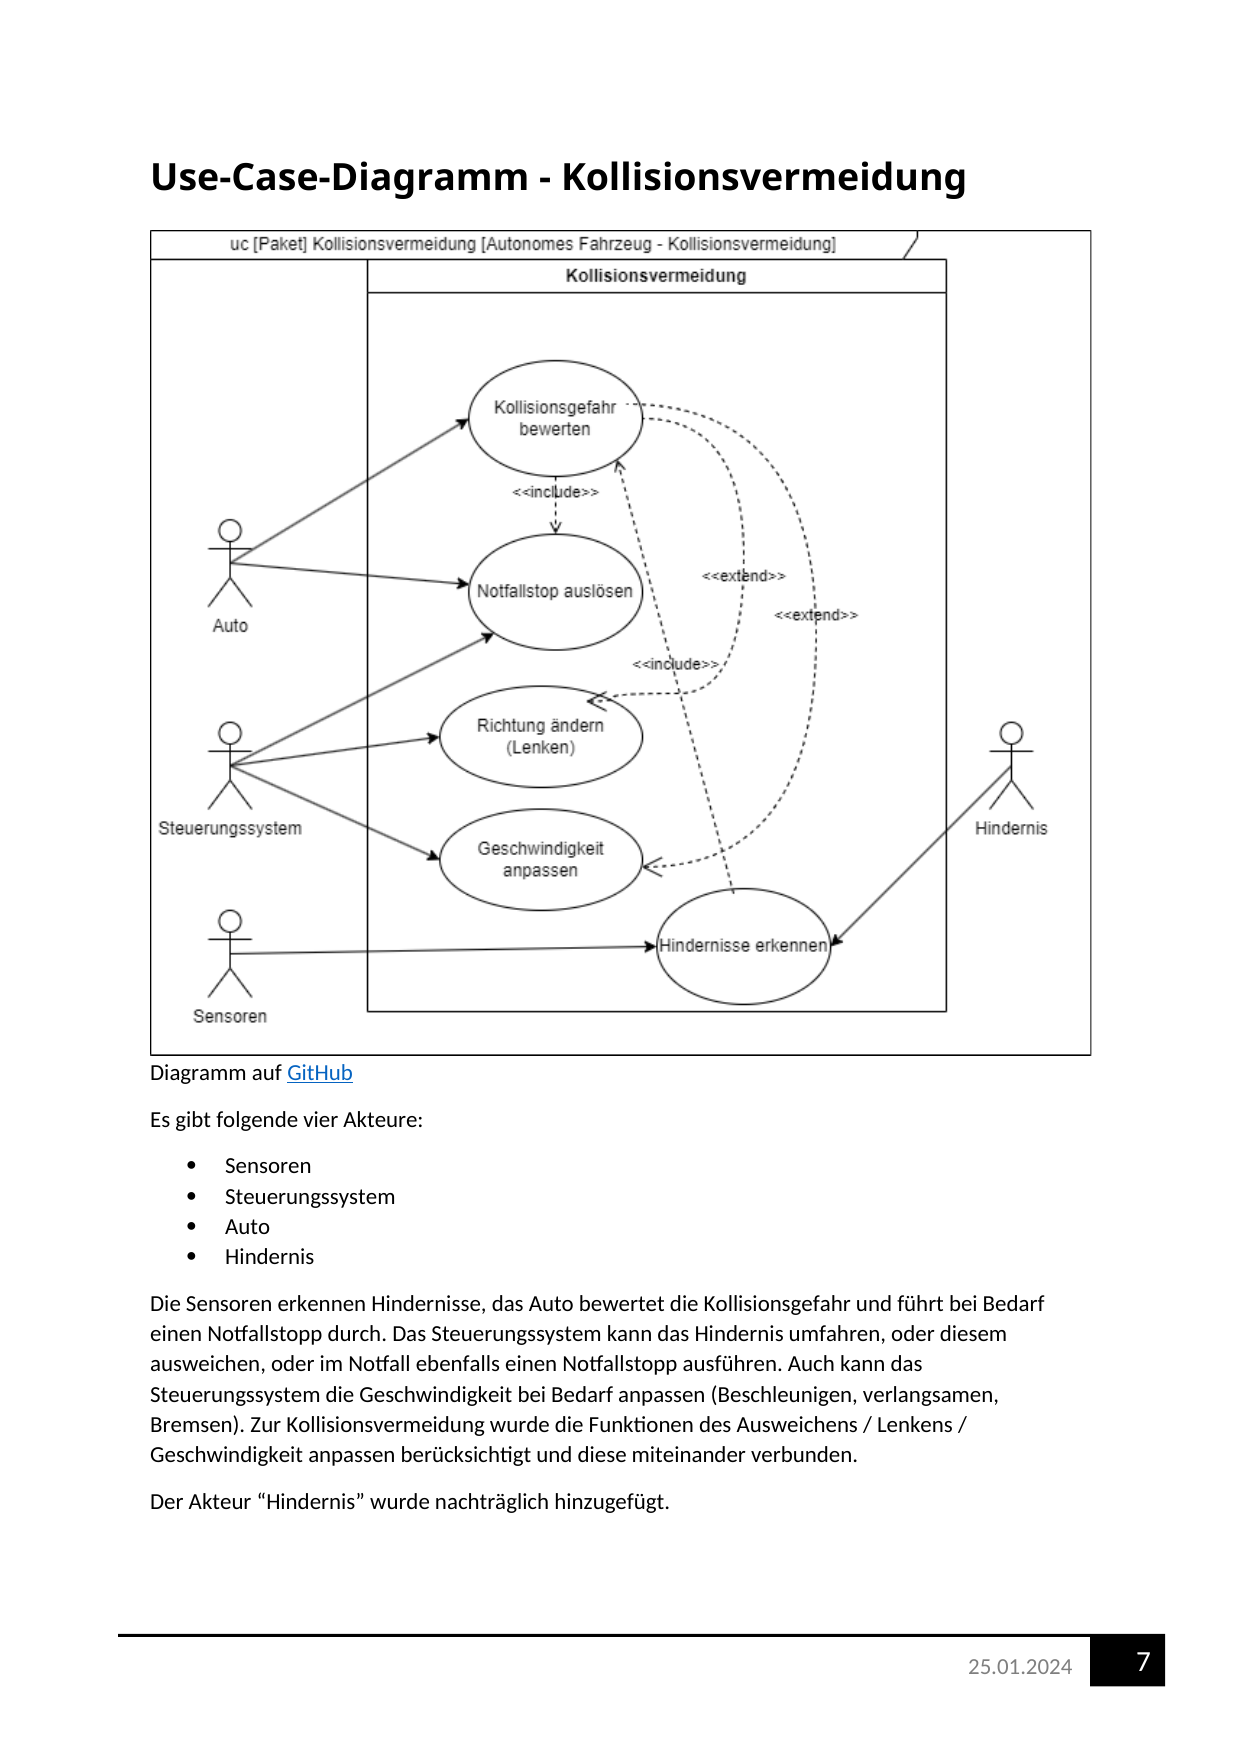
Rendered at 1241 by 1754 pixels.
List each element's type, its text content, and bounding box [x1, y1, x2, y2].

list Steuerungssystem [187, 1182, 1090, 1210]
text Der Akteur “Hindernis” wurde nachträglich hinzugefügt. [150, 1487, 1090, 1515]
list Hindernis [187, 1242, 1090, 1270]
subtitle Use-Case-Diagramm - Kollisionsvermeidung [150, 150, 1090, 201]
list Sensoren [187, 1152, 1090, 1180]
picture [150, 230, 1092, 1056]
text Es gibt folgende vier Akteure: [150, 1105, 1090, 1133]
text Diagramm auf GitHub [150, 1056, 1090, 1086]
text Die Sensoren erkennen Hindernisse, das Auto bewertet die Kollisionsgefahr und führt bei Bedarf einen Notfallstopp durch. Das Steuerungssystem kann das Hindernis umfahren, oder diesem ausweichen, oder im Notfall ebenfalls einen Notfallstopp ausführen. Auch kann das Steuerungssystem die Geschwindigkeit bei Bedarf anpassen (Beschleunigen, verlangsamen, Bremsen). Zur Kollisionsvermeidung wurde die Funktionen des Ausweichens / Lenkens / Geschwindigkeit anpassen berücksichtigt und diese miteinander verbunden. [150, 1289, 1090, 1468]
list Auto [187, 1212, 1090, 1240]
